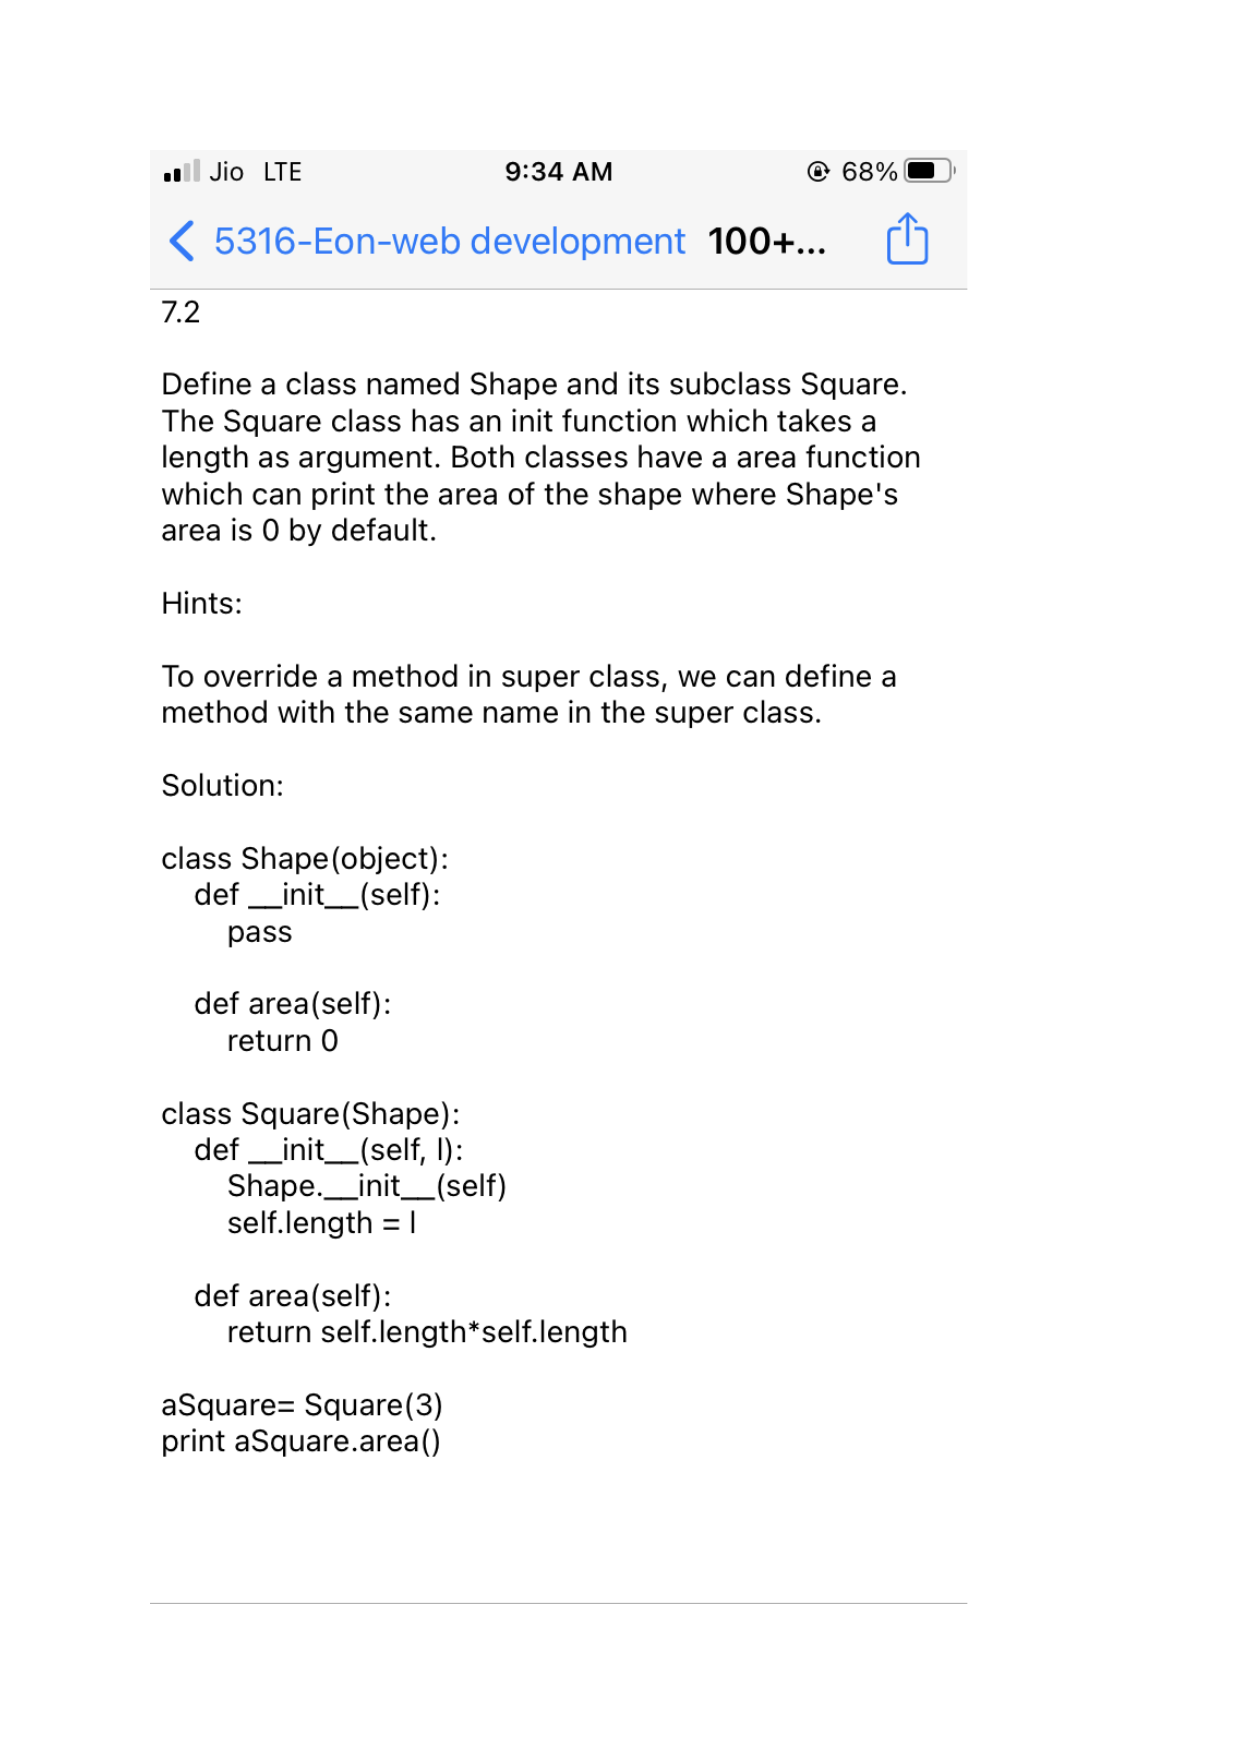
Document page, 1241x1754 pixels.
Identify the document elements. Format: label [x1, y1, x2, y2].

picture [150, 150, 968, 1604]
